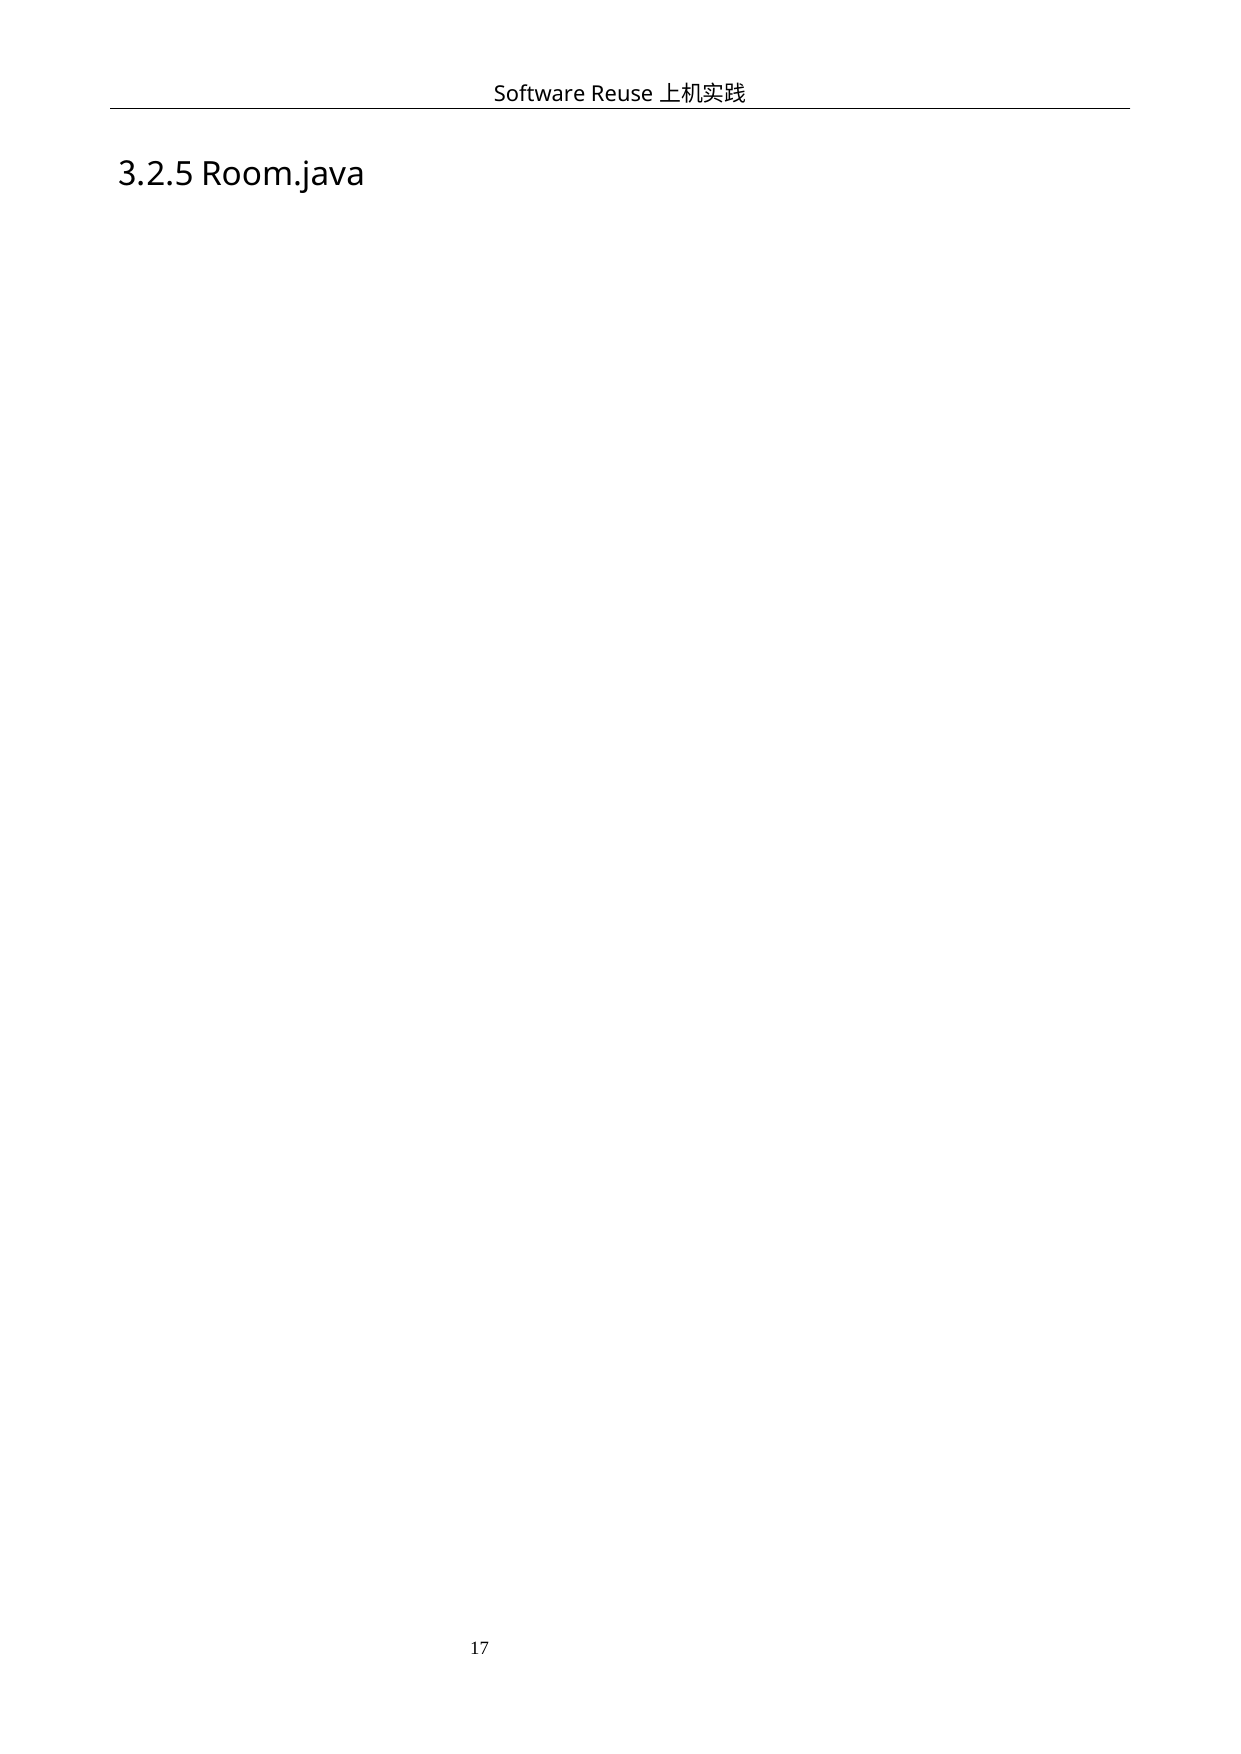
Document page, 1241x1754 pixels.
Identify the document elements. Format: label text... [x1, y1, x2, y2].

list 3.2.5 Room.java [118, 147, 1122, 195]
